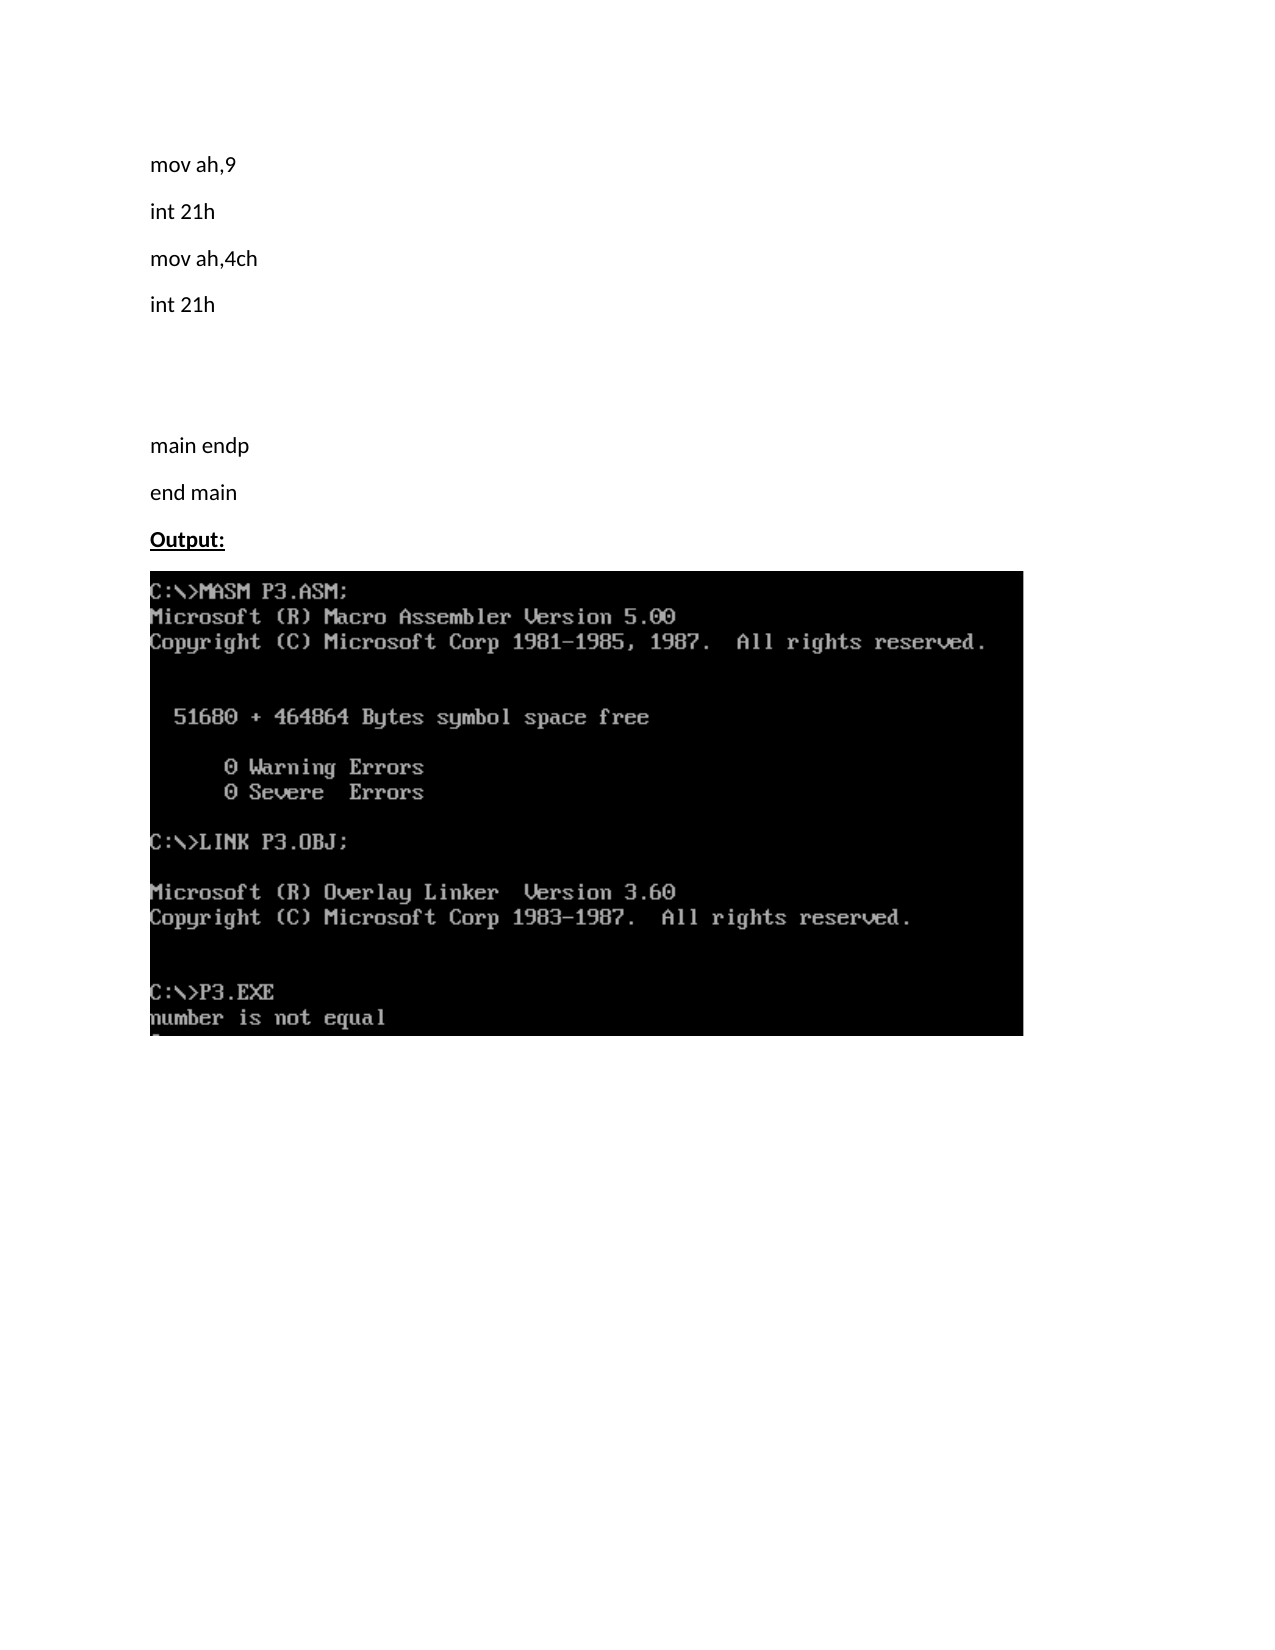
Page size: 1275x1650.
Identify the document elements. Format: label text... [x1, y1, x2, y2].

picture [150, 571, 1024, 1036]
text int 21h [150, 291, 1125, 319]
text int 21h [150, 197, 1125, 225]
text mov ah,4ch [150, 244, 1125, 272]
text mov ah,9 [150, 150, 1125, 178]
text end main [150, 478, 1125, 506]
text Output: [150, 525, 1125, 553]
text main endp [150, 431, 1125, 459]
